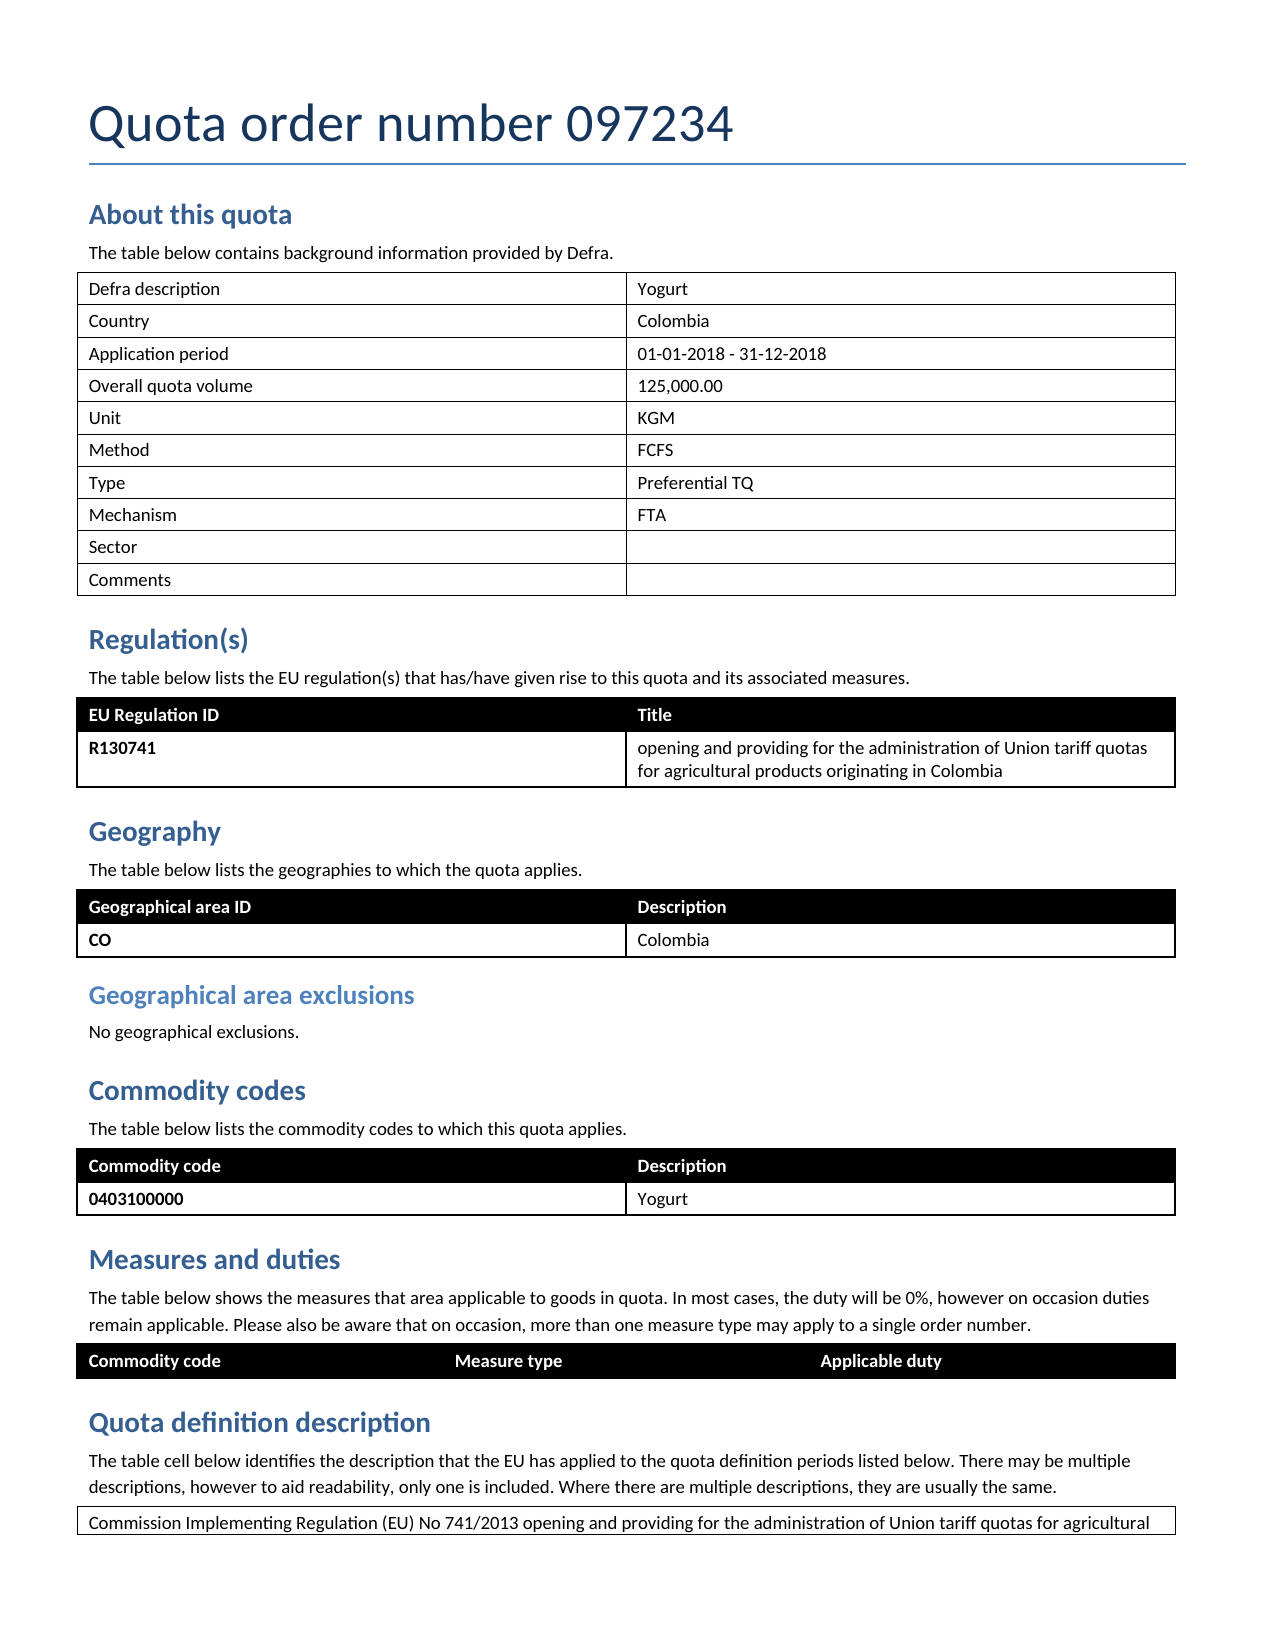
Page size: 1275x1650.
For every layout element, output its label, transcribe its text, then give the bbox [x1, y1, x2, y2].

subtitle Quota definition description [88, 1404, 1186, 1439]
table_cell FTA [627, 499, 1175, 530]
text The table below lists the EU regulation(s) that has/have given rise to this quota and its associated measures. [88, 666, 1186, 689]
table_cell Comments [78, 564, 626, 595]
table_header Description [626, 891, 1174, 922]
table_cell 0403100000 [78, 1183, 625, 1214]
text The table below contains background information provided by Defra. [88, 241, 1186, 264]
table_cell 125,000.00 [627, 370, 1175, 401]
table_cell KGM [627, 402, 1175, 433]
table_cell FCFS [627, 435, 1175, 466]
subtitle About this quota [88, 196, 1186, 232]
table_cell R130741 [78, 732, 625, 786]
table_header Defra description [78, 273, 626, 304]
table_cell Mechanism [78, 499, 626, 530]
subtitle Commodity codes [88, 1072, 1186, 1107]
table_header Measure type [443, 1345, 809, 1377]
table_cell Colombia [627, 924, 1174, 956]
table_header Title [626, 699, 1174, 730]
table_cell CO [78, 924, 625, 956]
table_cell Application period [78, 338, 626, 369]
subtitle Regulation(s) [88, 621, 1186, 657]
title Quota order number 097234 [88, 88, 1186, 165]
table_header Commodity code [78, 1150, 626, 1181]
text The table cell below identifies the description that the EU has applied to the quota definition periods listed below. There may be multiple descriptions, however to aid readability, only one is included. Where there are multiple descriptions, they are usually the same. [88, 1449, 1186, 1498]
table_header Geographical area ID [78, 891, 626, 922]
text No geographical exclusions. [88, 1021, 1186, 1043]
table_cell Country [78, 305, 626, 337]
table_cell Overall quota volume [78, 370, 626, 401]
table_cell Unit [78, 402, 626, 433]
table_header Description [626, 1150, 1174, 1181]
table_header Commodity code [78, 1345, 443, 1377]
table_cell Colombia [627, 305, 1175, 337]
text The table below lists the geographies to which the quota applies. [88, 858, 1186, 881]
table_cell Type [78, 467, 626, 498]
subtitle Geography [88, 813, 1186, 849]
table_cell [627, 564, 1175, 595]
subtitle Geographical area exclusions [88, 978, 1186, 1011]
table_cell opening and providing for the administration of Union tariff quotas for agricultural products originating in Colombia [627, 732, 1174, 786]
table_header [78, 1507, 1175, 1534]
subtitle Measures and duties [88, 1241, 1186, 1277]
table_cell Preferential TQ [627, 467, 1175, 498]
table_header Yogurt [627, 273, 1175, 304]
table_cell 01-01-2018 - 31-12-2018 [627, 338, 1175, 369]
table_cell Sector [78, 531, 626, 563]
table_cell [627, 531, 1175, 563]
table_cell Method [78, 435, 626, 466]
table_header EU Regulation ID [78, 699, 626, 730]
text The table below shows the measures that area applicable to goods in quota. In most cases, the duty will be 0%, however on occasion duties remain applicable. Please also be aware that on occasion, more than one measure type may apply to a single order number. [88, 1286, 1186, 1336]
text The table below lists the commodity codes to which this quota applies. [88, 1117, 1186, 1140]
table_header Applicable duty [809, 1345, 1174, 1377]
table_cell Yogurt [627, 1183, 1174, 1214]
